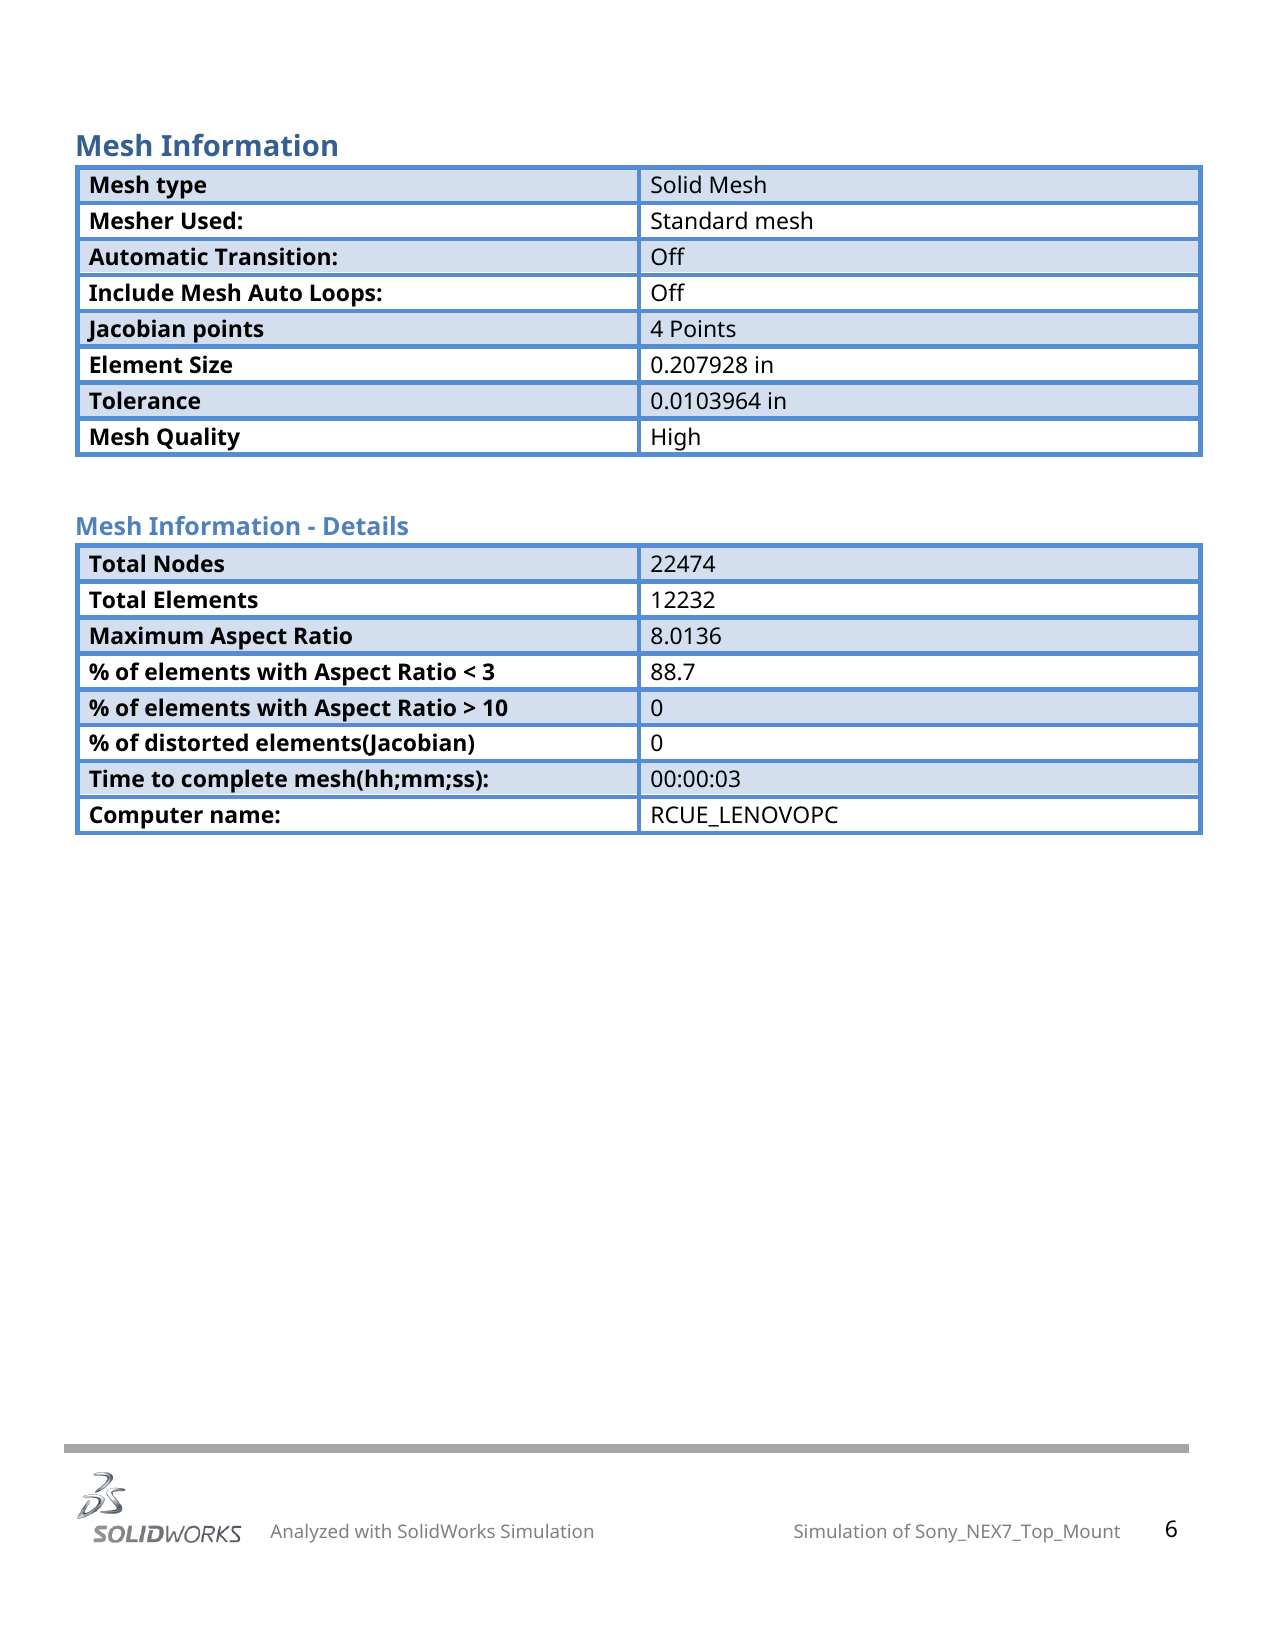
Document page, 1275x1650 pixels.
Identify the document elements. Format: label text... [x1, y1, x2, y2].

picture [75, 1453, 243, 1544]
table_header Mesh Information Mesh Information - Details [64, 75, 1211, 835]
